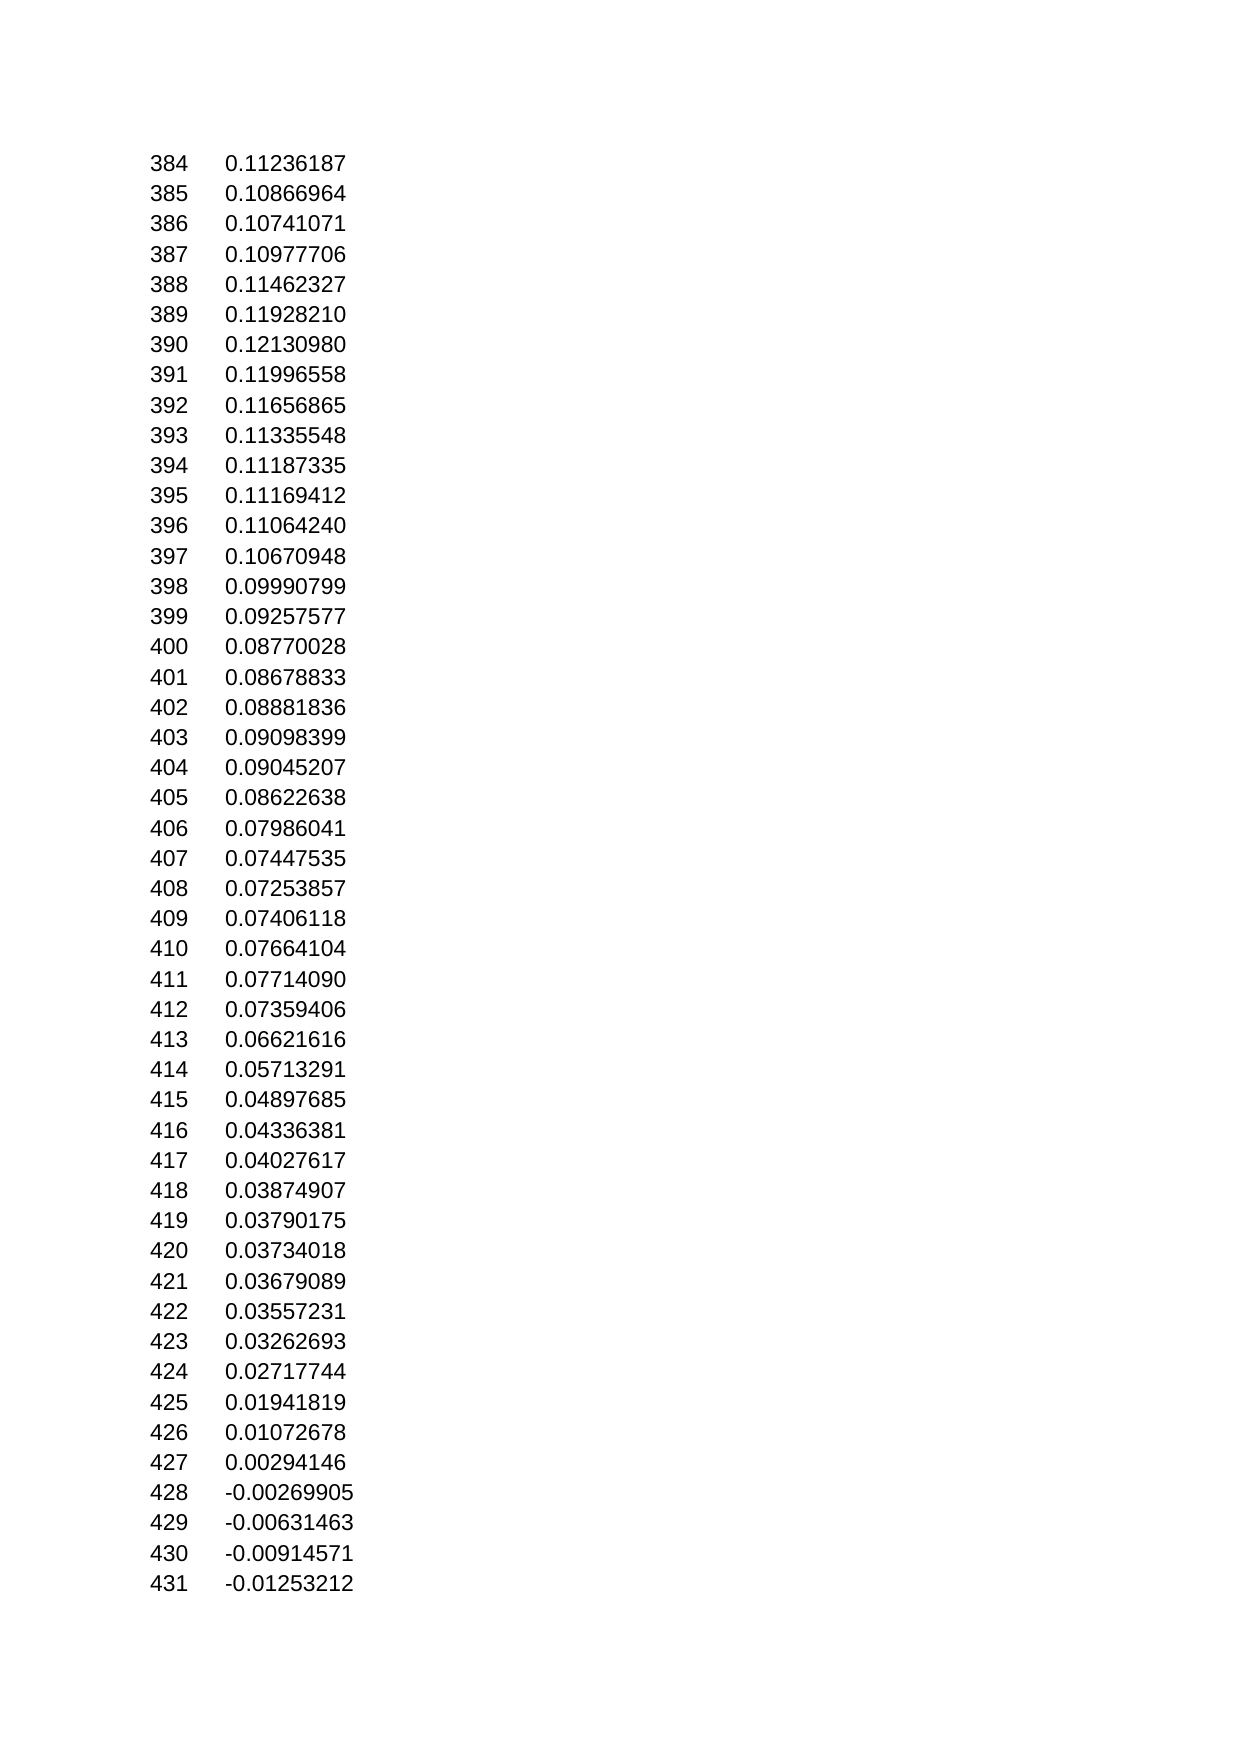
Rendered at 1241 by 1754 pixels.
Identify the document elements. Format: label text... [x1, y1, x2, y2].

text 410 0.07664104 [150, 935, 1090, 962]
text 405 0.08622638 [150, 784, 1090, 811]
text 415 0.04897685 [150, 1086, 1090, 1113]
text 408 0.07253857 [150, 875, 1090, 901]
text 424 0.02717744 [150, 1358, 1090, 1385]
text 403 0.09098399 [150, 724, 1090, 750]
text 428 -0.00269905 [150, 1479, 1090, 1506]
text 409 0.07406118 [150, 905, 1090, 932]
text 418 0.03874907 [150, 1177, 1090, 1203]
text 411 0.07714090 [150, 966, 1090, 992]
text 426 0.01072678 [150, 1419, 1090, 1445]
text 386 0.10741071 [150, 210, 1090, 237]
text 414 0.05713291 [150, 1056, 1090, 1083]
text 406 0.07986041 [150, 814, 1090, 841]
text 430 -0.00914571 [150, 1539, 1090, 1566]
text 393 0.11335548 [150, 422, 1090, 448]
text 394 0.11187335 [150, 452, 1090, 478]
text 392 0.11656865 [150, 392, 1090, 418]
text 390 0.12130980 [150, 331, 1090, 358]
text 398 0.09990799 [150, 573, 1090, 599]
text 400 0.08770028 [150, 633, 1090, 660]
text 413 0.06621616 [150, 1026, 1090, 1052]
text 396 0.11064240 [150, 512, 1090, 539]
text 431 -0.01253212 [150, 1570, 1090, 1596]
text 423 0.03262693 [150, 1328, 1090, 1354]
text 429 -0.00631463 [150, 1509, 1090, 1536]
text 420 0.03734018 [150, 1237, 1090, 1264]
text 416 0.04336381 [150, 1117, 1090, 1143]
text 399 0.09257577 [150, 603, 1090, 629]
text 421 0.03679089 [150, 1268, 1090, 1294]
text 422 0.03557231 [150, 1298, 1090, 1324]
text 388 0.11462327 [150, 271, 1090, 297]
text 384 0.11236187 [150, 150, 1090, 176]
text 412 0.07359406 [150, 996, 1090, 1022]
text 389 0.11928210 [150, 301, 1090, 327]
text 407 0.07447535 [150, 845, 1090, 871]
text 395 0.11169412 [150, 482, 1090, 509]
text 387 0.10977706 [150, 241, 1090, 267]
text 385 0.10866964 [150, 180, 1090, 207]
text 419 0.03790175 [150, 1207, 1090, 1234]
text 417 0.04027617 [150, 1147, 1090, 1173]
text 401 0.08678833 [150, 663, 1090, 690]
text 397 0.10670948 [150, 543, 1090, 569]
text 402 0.08881836 [150, 694, 1090, 720]
text 391 0.11996558 [150, 361, 1090, 388]
text 404 0.09045207 [150, 754, 1090, 781]
text 425 0.01941819 [150, 1388, 1090, 1415]
text 427 0.00294146 [150, 1449, 1090, 1475]
